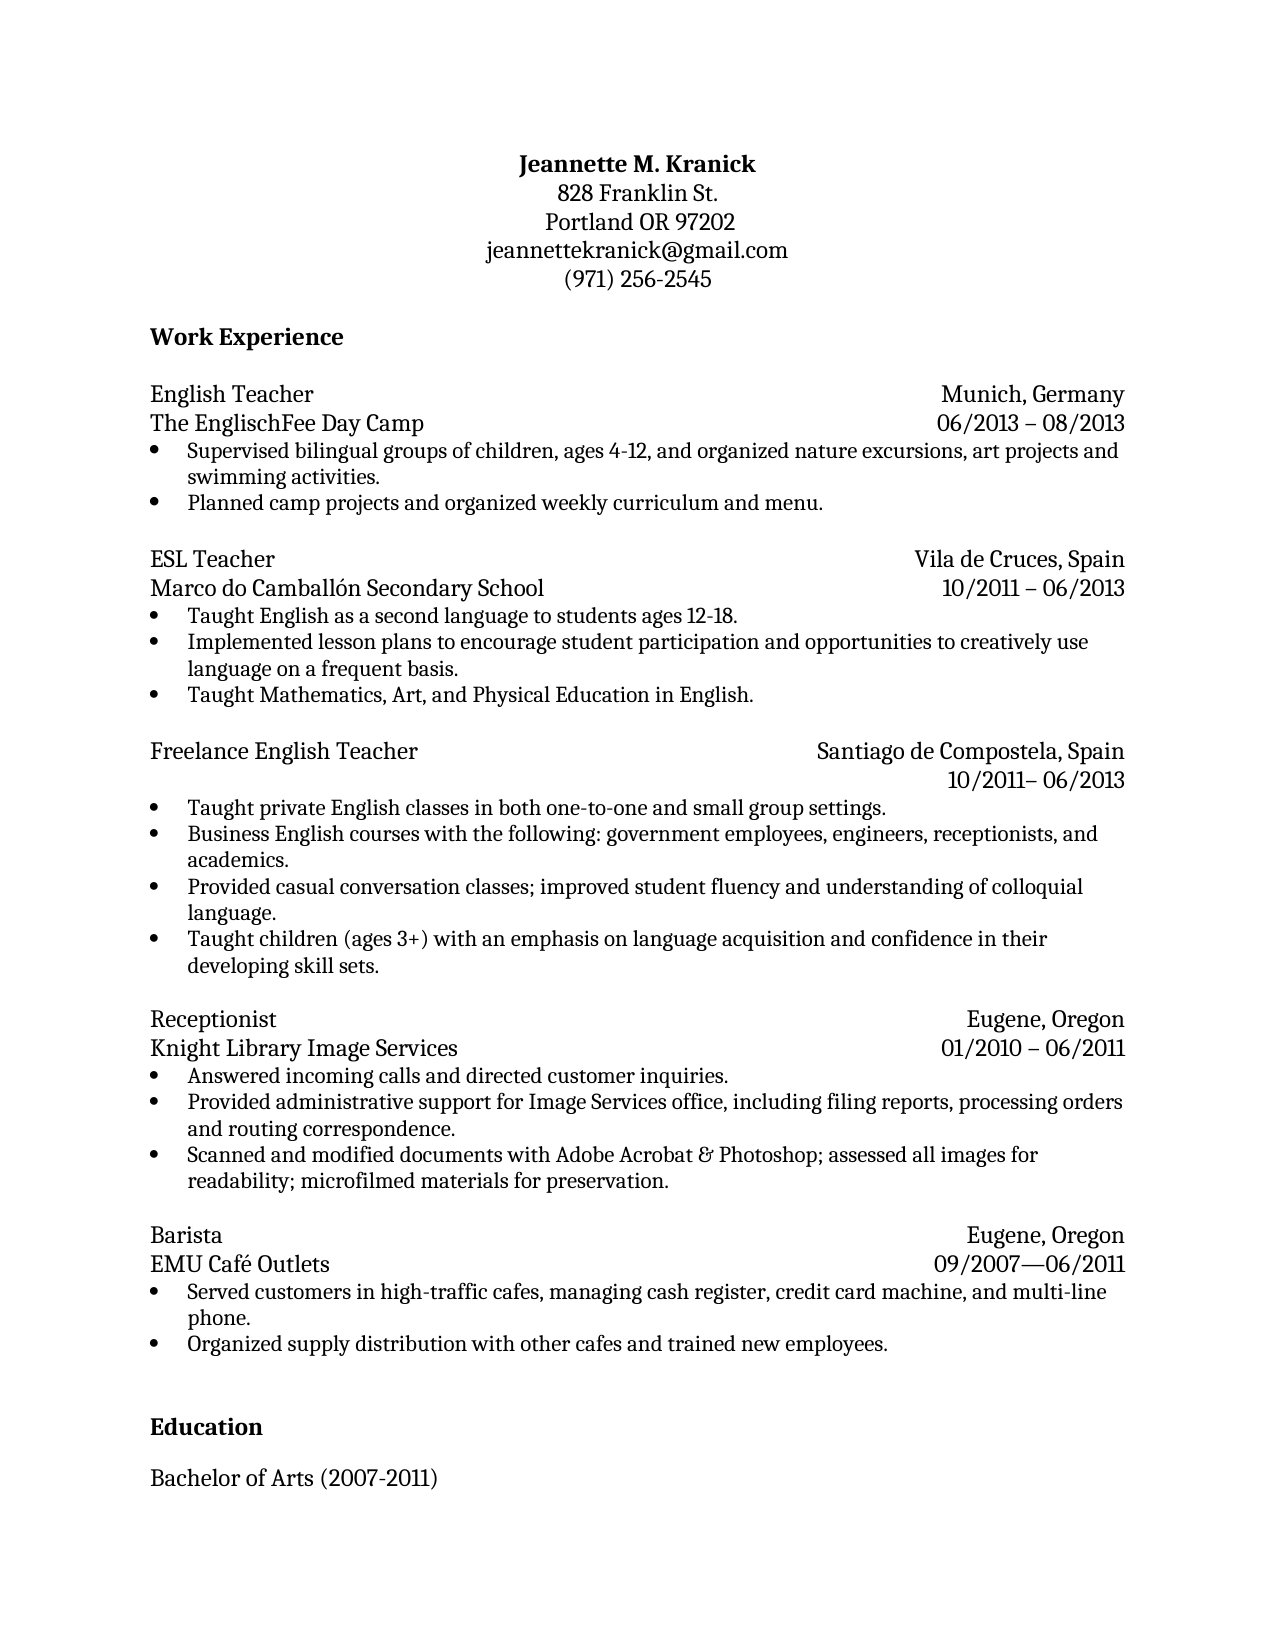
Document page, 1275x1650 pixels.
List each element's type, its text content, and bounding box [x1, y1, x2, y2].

text Marco do Camballón Secondary School [150, 574, 600, 603]
list Organized supply distribution with other cafes and trained new employees. [150, 1331, 1125, 1357]
list Supervised bilingual groups of children, ages 4-12, and organized nature excursions, art projects and swimming activities. [150, 437, 1125, 490]
text jeannettekranick@gmail.com [150, 236, 1125, 265]
list Business English courses with the following: government employees, engineers, receptionists, and academics. [150, 821, 1125, 873]
text Knight Library Image Services [150, 1034, 600, 1063]
text (971) 256-2545 [150, 265, 1125, 294]
list Taught children (ages 3+) with an emphasis on language acquisition and confidence in their developing skill sets. [150, 926, 1125, 979]
list Planned camp projects and organized weekly curriculum and menu. [150, 490, 1125, 517]
text Santiago de Compostela, Spain [675, 737, 1125, 766]
text 01/2010 – 06/2011 [675, 1034, 1125, 1063]
text Education [150, 1413, 1125, 1441]
text ESL Teacher [150, 545, 600, 574]
list Implemented lesson plans to encourage student participation and opportunities to creatively use language on a frequent basis. [150, 629, 1125, 682]
text 06/2013 – 08/2013 [675, 409, 1125, 437]
text 10/2011– 06/2013 [675, 766, 1125, 794]
list Taught private English classes in both one-to-one and small group settings. [150, 794, 1125, 821]
text Bachelor of Arts (2007-2011) [150, 1464, 1125, 1493]
text Barista [150, 1221, 600, 1250]
text EMU Café Outlets [150, 1250, 600, 1278]
text 828 Franklin St. [150, 179, 1125, 207]
text Jeannette M. Kranick [150, 150, 1125, 179]
text Receptionist [150, 1005, 600, 1034]
text 09/2007—06/2011 [675, 1250, 1125, 1278]
text 10/2011 – 06/2013 [675, 574, 1125, 603]
list Taught Mathematics, Art, and Physical Education in English. [150, 682, 1125, 708]
list Provided casual conversation classes; improved student fluency and understanding of colloquial language. [150, 873, 1125, 926]
text Portland OR 97202 [150, 207, 1125, 236]
text Munich, Germany [675, 380, 1125, 409]
list Provided administrative support for Image Services office, including filing reports, processing orders and routing correspondence. [150, 1089, 1125, 1142]
text Work Experience [150, 322, 1125, 351]
text The EnglischFee Day Camp [150, 409, 600, 437]
text Freelance English Teacher [150, 737, 600, 766]
list Scanned and modified documents with Adobe Acrobat & Photoshop; assessed all images for readability; microfilmed materials for preservation. [150, 1142, 1125, 1194]
text Eugene, Oregon [675, 1005, 1125, 1034]
text Eugene, Oregon [675, 1221, 1125, 1250]
list Served customers in high-traffic cafes, managing cash register, credit card machine, and multi-line phone. [150, 1278, 1125, 1331]
list Taught English as a second language to students ages 12-18. [150, 603, 1125, 629]
text English Teacher [150, 380, 600, 409]
text Vila de Cruces, Spain [675, 545, 1125, 574]
list Answered incoming calls and directed customer inquiries. [150, 1063, 1125, 1089]
